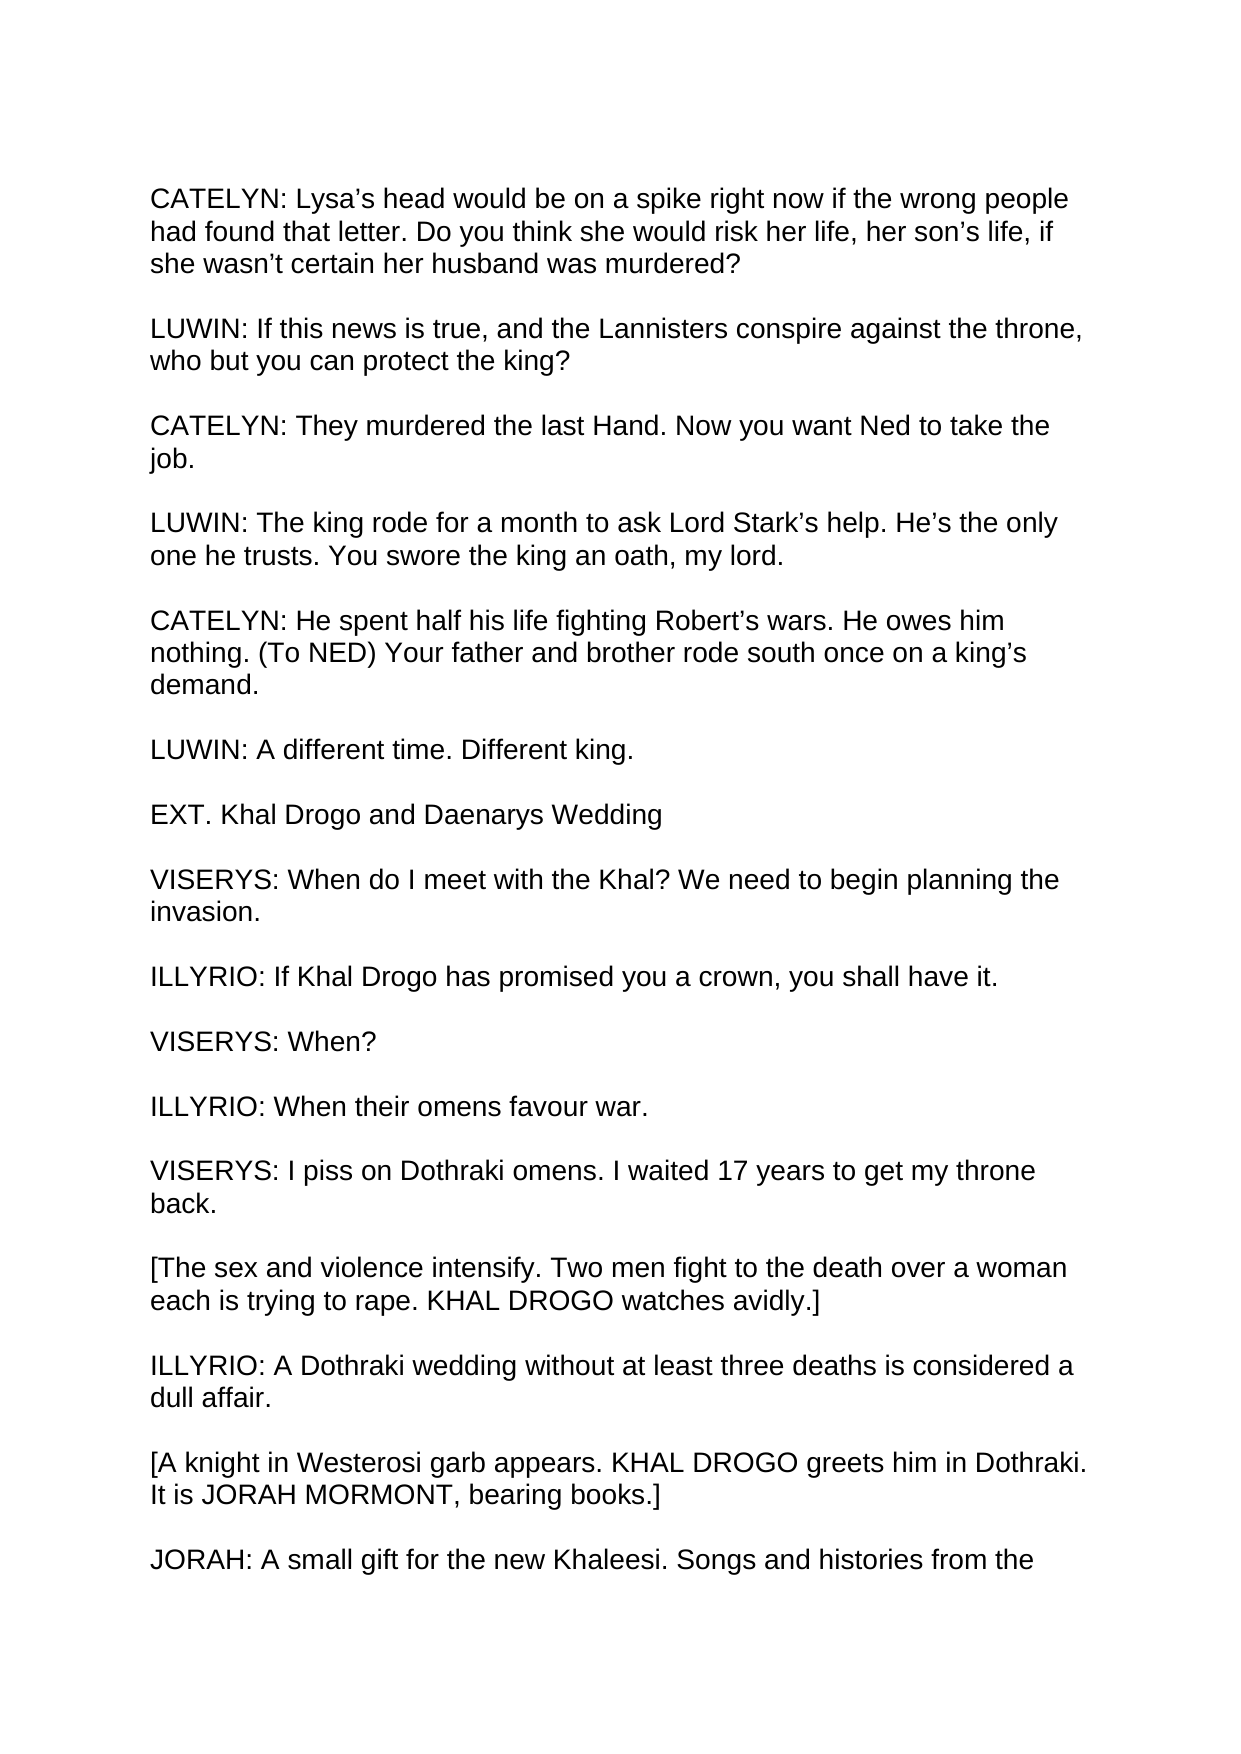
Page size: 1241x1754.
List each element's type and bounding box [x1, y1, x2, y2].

text [150, 150, 1090, 1575]
